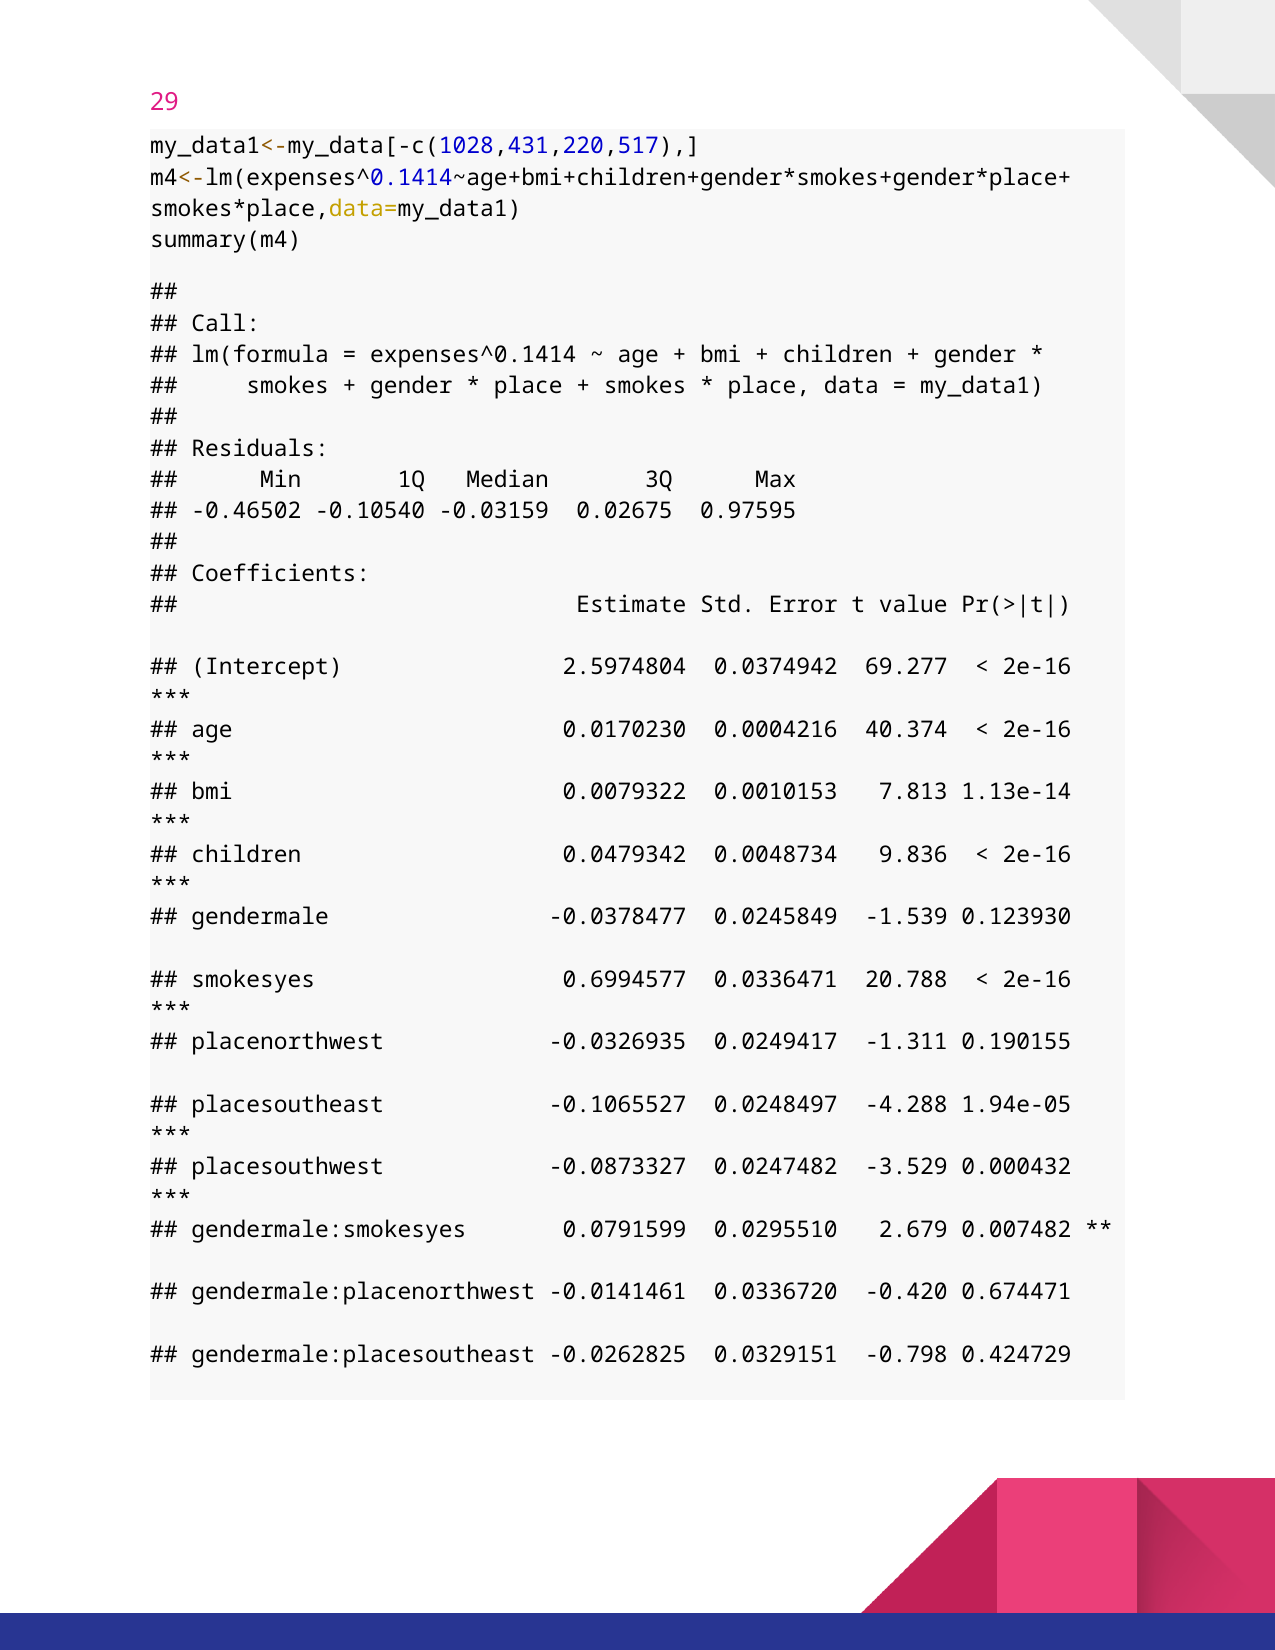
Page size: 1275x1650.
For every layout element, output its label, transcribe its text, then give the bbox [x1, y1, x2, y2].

picture [1087, 0, 1275, 188]
picture [0, 1476, 1275, 1650]
text my_data1<-my_data[-c(1028,431,220,517),] m4<-lm(expenses^0.1414~age+bmi+children+gender*smokes+gender*place+ smokes*place,data=my_data1) summary(m4) [150, 129, 1125, 254]
